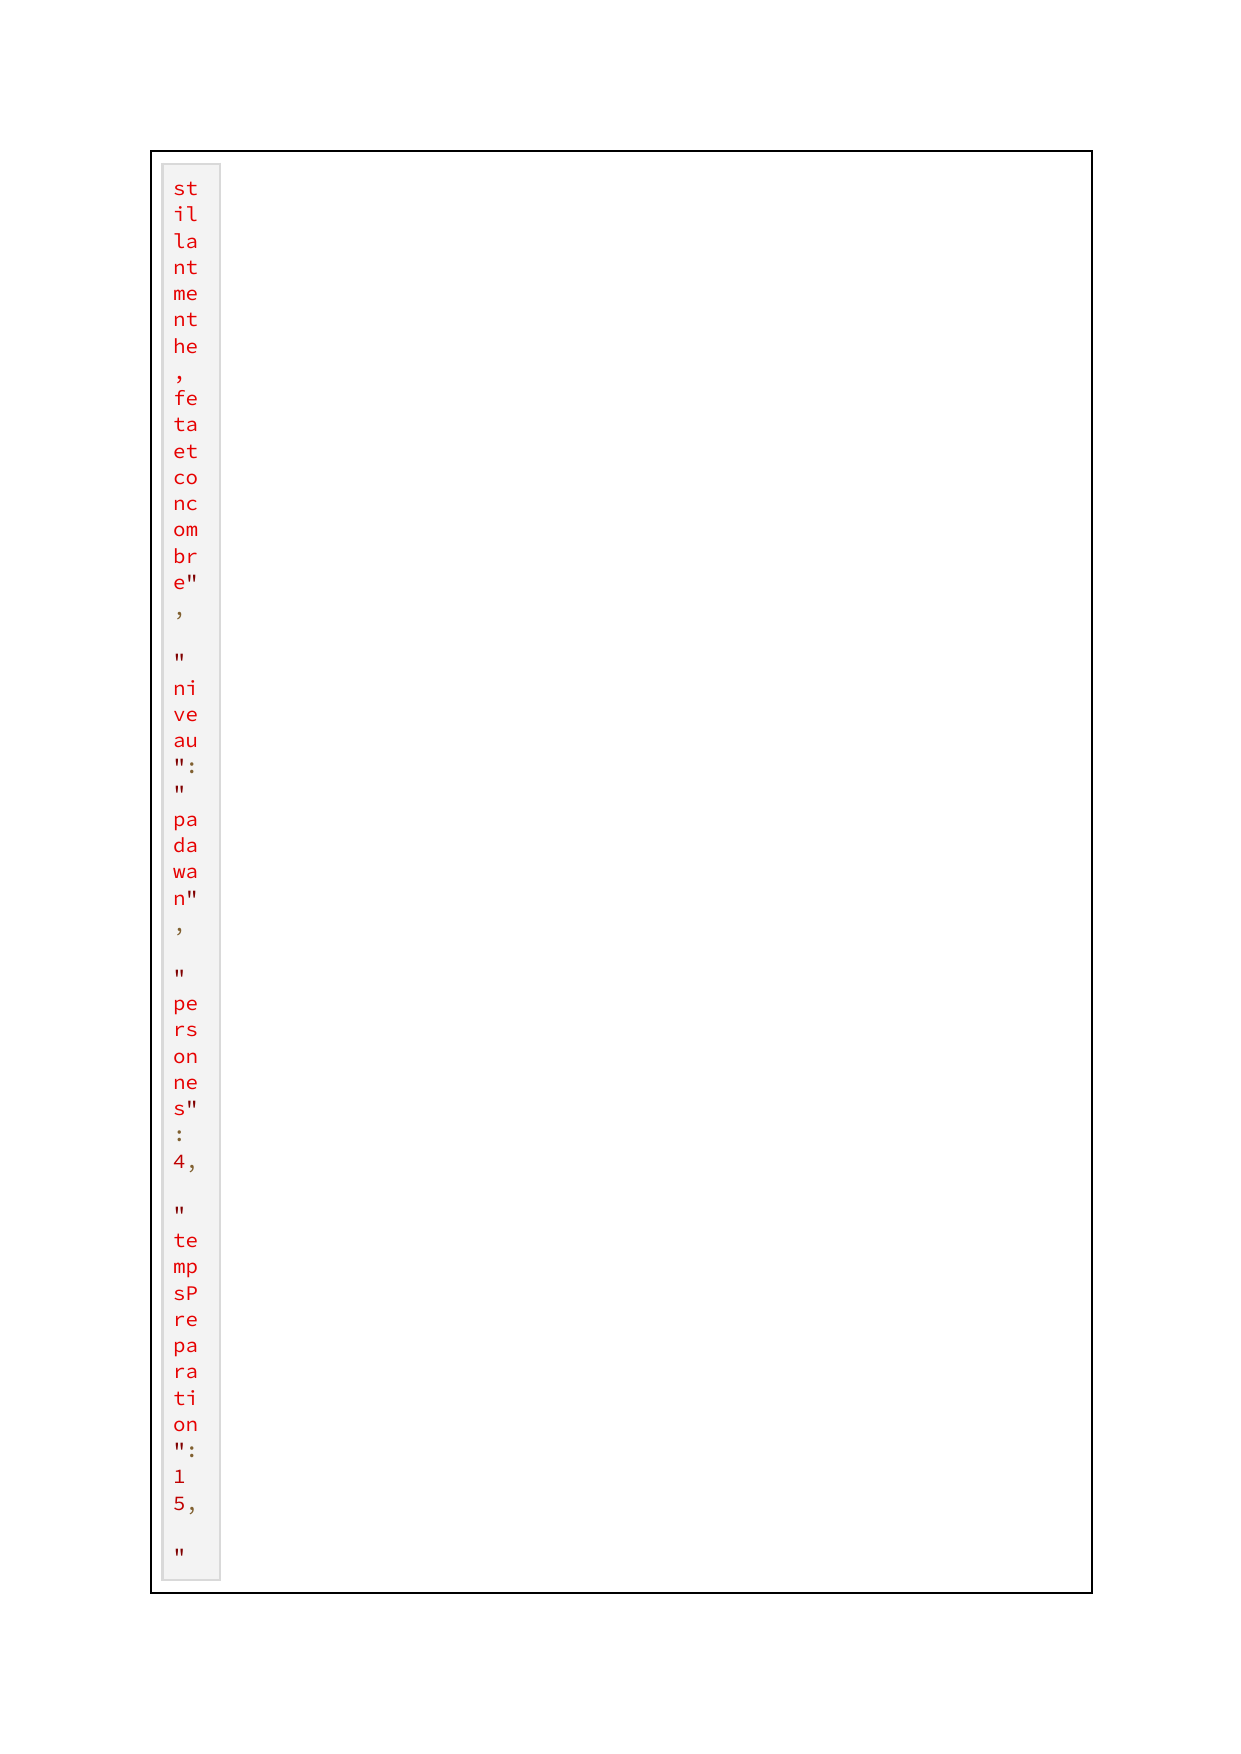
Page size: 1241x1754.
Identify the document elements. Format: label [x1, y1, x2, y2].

table_cell [152, 152, 1091, 1592]
